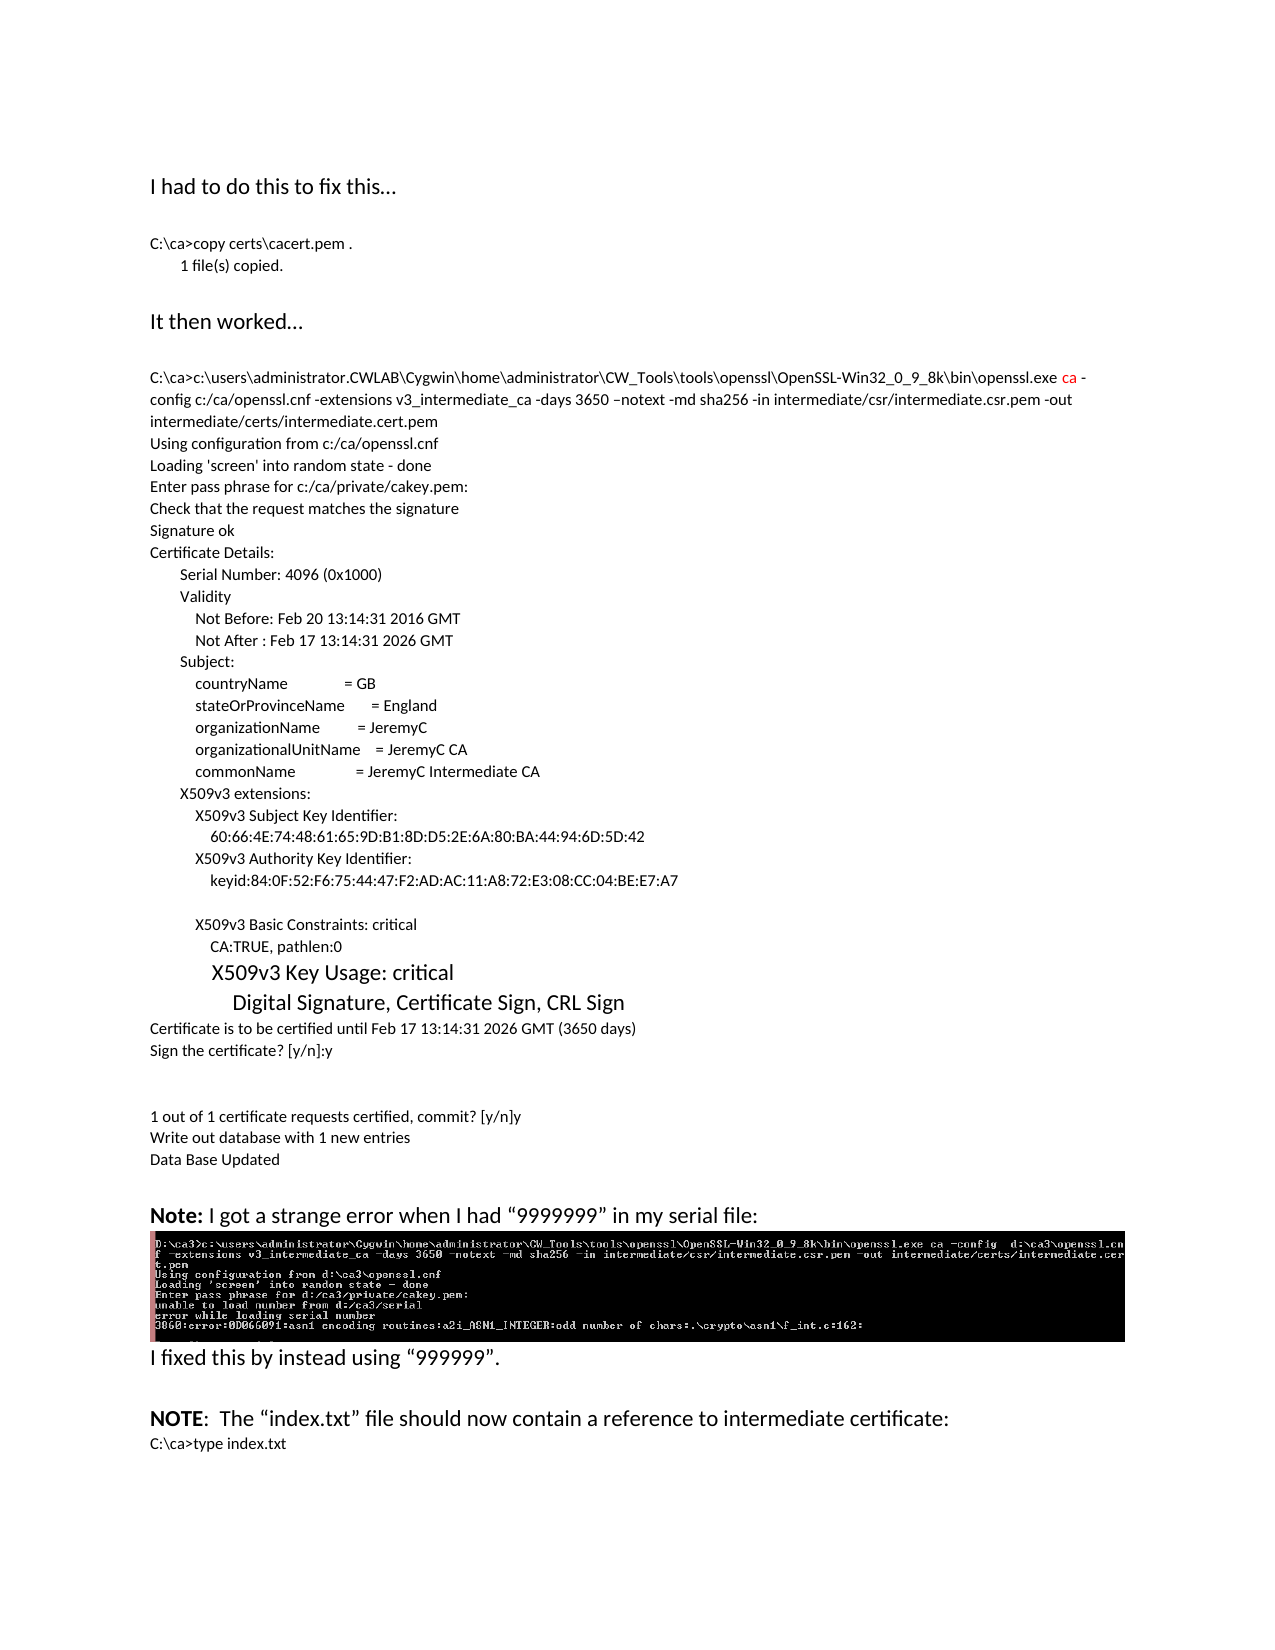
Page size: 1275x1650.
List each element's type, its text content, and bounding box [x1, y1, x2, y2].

text Digital Signature, Certificate Sign, CRL Sign [150, 988, 1125, 1016]
text C:\ca>c:\users\administrator.CWLAB\Cygwin\home\administrator\CW_Tools\tools\openssl\OpenSSL-Win32_0_9_8k\bin\openssl.exe ca -config c:/ca/openssl.cnf -extensions v3_intermediate_ca -days 3650 –notext -md sha256 -in intermediate/csr/intermediate.csr.pem -out intermediate/certs/intermediate.cert.pem [150, 338, 1125, 431]
text Using configuration from c:/ca/openssl.cnf [150, 433, 1125, 453]
text Sign the certificate? [y/n]:y [150, 1040, 1125, 1061]
text Note: I got a strange error when I had “9999999” in my serial file: I fixed this by instead using “999999”. [150, 1171, 1125, 1231]
text X509v3 Key Usage: critical [150, 958, 1125, 986]
text commonName = JeremyC Intermediate CA [150, 761, 1125, 781]
text C:\ca>copy certs\cacert.pem . [150, 233, 1125, 253]
text Check that the request matches the signature [150, 498, 1125, 519]
text X509v3 Subject Key Identifier: [150, 805, 1125, 825]
text X509v3 Basic Constraints: critical [150, 914, 1125, 934]
picture [150, 1231, 1125, 1342]
text Certificate Details: [150, 542, 1125, 563]
text stateOrProvinceName = England [150, 695, 1125, 716]
text Enter pass phrase for c:/ca/private/cakey.pem: [150, 477, 1125, 497]
text 1 file(s) copied. It then worked… [150, 255, 1125, 336]
text Not After : Feb 17 13:14:31 2026 GMT [150, 630, 1125, 650]
text Write out database with 1 new entries [150, 1128, 1125, 1148]
text countryName = GB [150, 673, 1125, 694]
text Data Base Updated [150, 1149, 1125, 1170]
text 1 out of 1 certificate requests certified, commit? [y/n]y [150, 1106, 1125, 1126]
text Signature ok [150, 520, 1125, 541]
text organizationName = JeremyC [150, 717, 1125, 738]
text Certificate is to be certified until Feb 17 13:14:31 2026 GMT (3650 days) [150, 1018, 1125, 1039]
text Not Before: Feb 20 13:14:31 2016 GMT [150, 608, 1125, 628]
text I had to do this to fix this… [150, 150, 1125, 231]
text Loading 'screen' into random state - done [150, 455, 1125, 475]
text NOTE: The “index.txt” file should now contain a reference to intermediate certificate: C:\ca>type index.txt [150, 1404, 1125, 1454]
text CA:TRUE, pathlen:0 [150, 936, 1125, 956]
text Note: I got a strange error when I had “9999999” in my serial file: I fixed this by instead using “999999”. [150, 1342, 1125, 1402]
text X509v3 Authority Key Identifier: [150, 848, 1125, 869]
text Serial Number: 4096 (0x1000) [150, 564, 1125, 584]
text Validity [150, 586, 1125, 606]
text Subject: [150, 652, 1125, 672]
text keyid:84:0F:52:F6:75:44:47:F2:AD:AC:11:A8:72:E3:08:CC:04:BE:E7:A7 [150, 870, 1125, 891]
text X509v3 extensions: [150, 783, 1125, 803]
text organizationalUnitName = JeremyC CA [150, 739, 1125, 759]
text 60:66:4E:74:48:61:65:9D:B1:8D:D5:2E:6A:80:BA:44:94:6D:5D:42 [150, 827, 1125, 847]
